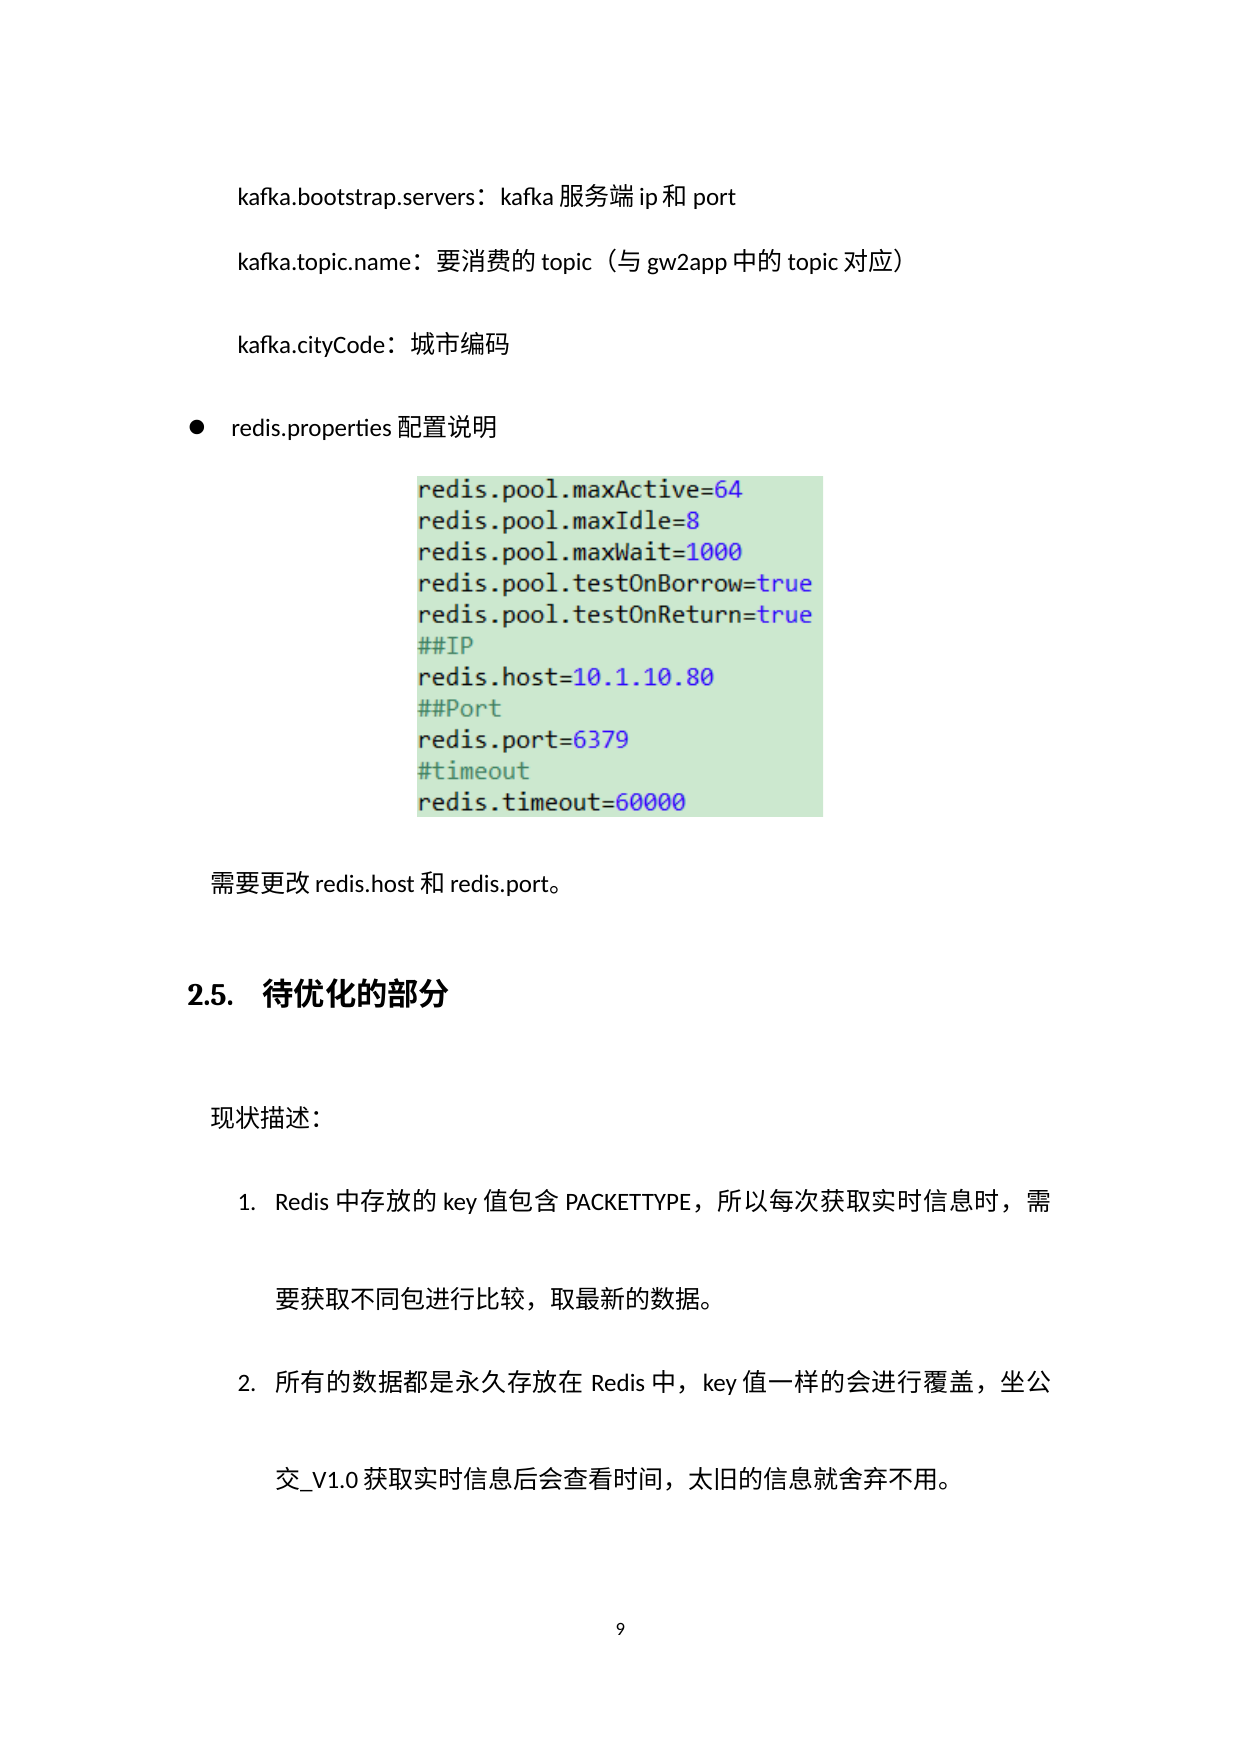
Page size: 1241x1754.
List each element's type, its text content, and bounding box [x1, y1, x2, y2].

text kafka.bootstrap.servers：kafka服务端ip和port [237, 162, 1053, 227]
text kafka.topic.name：要消费的topic（与gw2app中的topic对应） [187, 227, 1053, 292]
text kafka.cityCode：城市编码 [187, 310, 1053, 375]
text 需要更改redis.host和redis.port。 [187, 849, 1053, 914]
list 所有的数据都是永久存放在Redis中，key值一样的会进行覆盖，坐公交_V1.0获取实时信息后会查看时间，太旧的信息就舍弃不用。 [237, 1348, 1053, 1511]
subtitle 待优化的部分 [187, 959, 1053, 1024]
text 现状描述： [187, 1084, 1053, 1149]
picture [417, 476, 824, 817]
list redis.properties配置说明 [187, 393, 1053, 458]
list Redis中存放的key值包含PACKETTYPE，所以每次获取实时信息时，需要获取不同包进行比较，取最新的数据。 [237, 1167, 1053, 1330]
